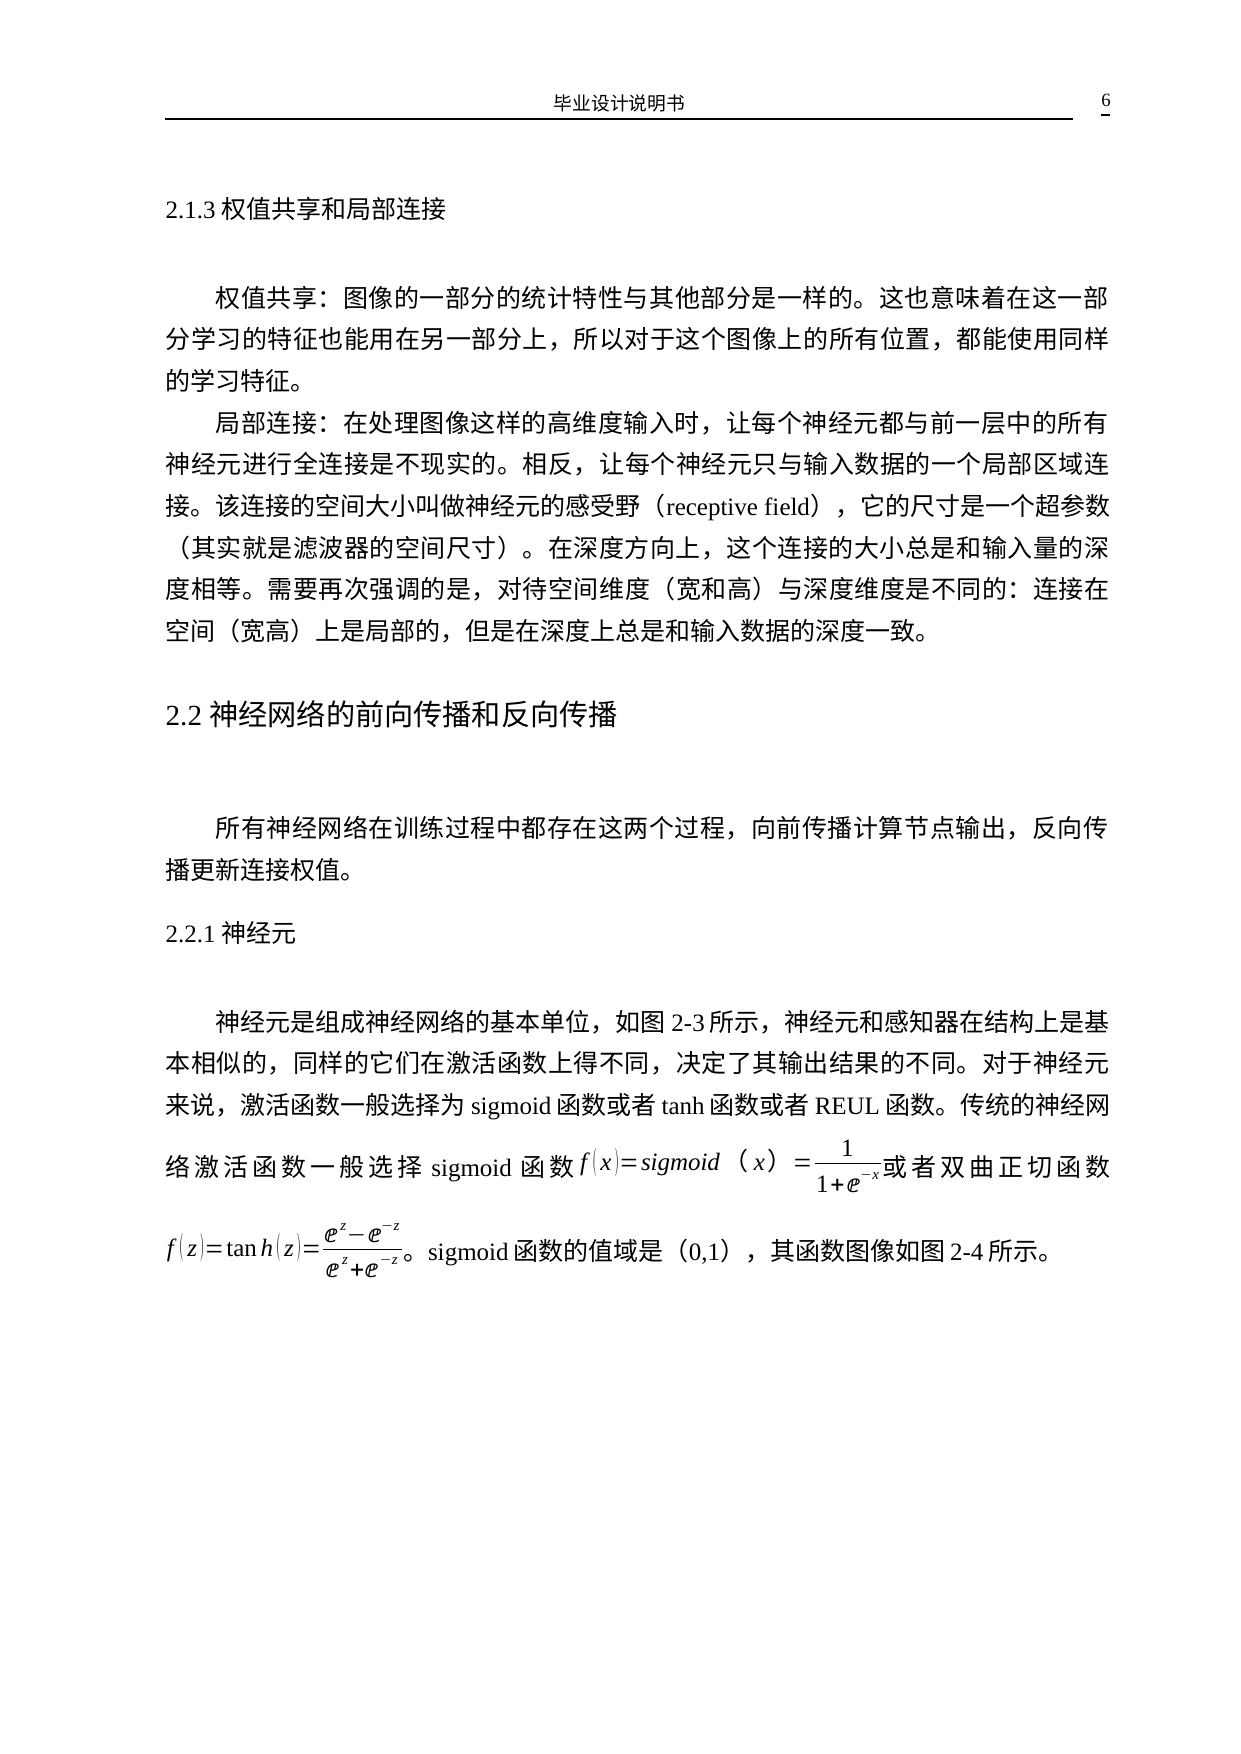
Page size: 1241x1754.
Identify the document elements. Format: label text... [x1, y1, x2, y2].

text 2.1.3 权值共享和局部连接 [165, 186, 1110, 228]
text 2.2.1 神经元 [165, 910, 1110, 952]
text 2.2 神经网络的前向传播和反向传播 [165, 671, 1110, 754]
text 权值共享：图像的一部分的统计特性与其他部分是一样的。这也意味着在这一部分学习的特征也能用在另一部分上，所以对于这个图像上的所有位置，都能使用同样的学习特征。 [165, 275, 1110, 400]
text 所有神经网络在训练过程中都存在这两个过程，向前传播计算节点输出，反向传播更新连接权值。 [165, 806, 1110, 889]
text 局部连接：在处理图像这样的高维度输入时，让每个神经元都与前一层中的所有神经元进行全连接是不现实的。相反，让每个神经元只与输入数据的一个局部区域连接。该连接的空间大小叫做神经元的感受野（receptive field），它的尺寸是一个超参数（其实就是滤波器的空间尺寸）。在深度方向上，这个连接的大小总是和输入量的深度相等。需要再次强调的是，对待空间维度（宽和高）与深度维度是不同的：连接在空间（宽高）上是局部的，但是在深度上总是和输入数据的深度一致。 [165, 400, 1110, 650]
text 神经元是组成神经网络的基本单位，如图2-3所示，神经元和感知器在结构上是基本相似的，同样的它们在激活函数上得不同，决定了其输出结果的不同。对于神经元来说，激活函数一般选择为sigmoid函数或者tanh函数或者REUL函数。传统的神经网络激活函数一般选择sigmoid函数或者双曲正切函数。sigmoid函数的值域是（0,1），其函数图像如图2-4所示。 [165, 999, 1110, 1291]
